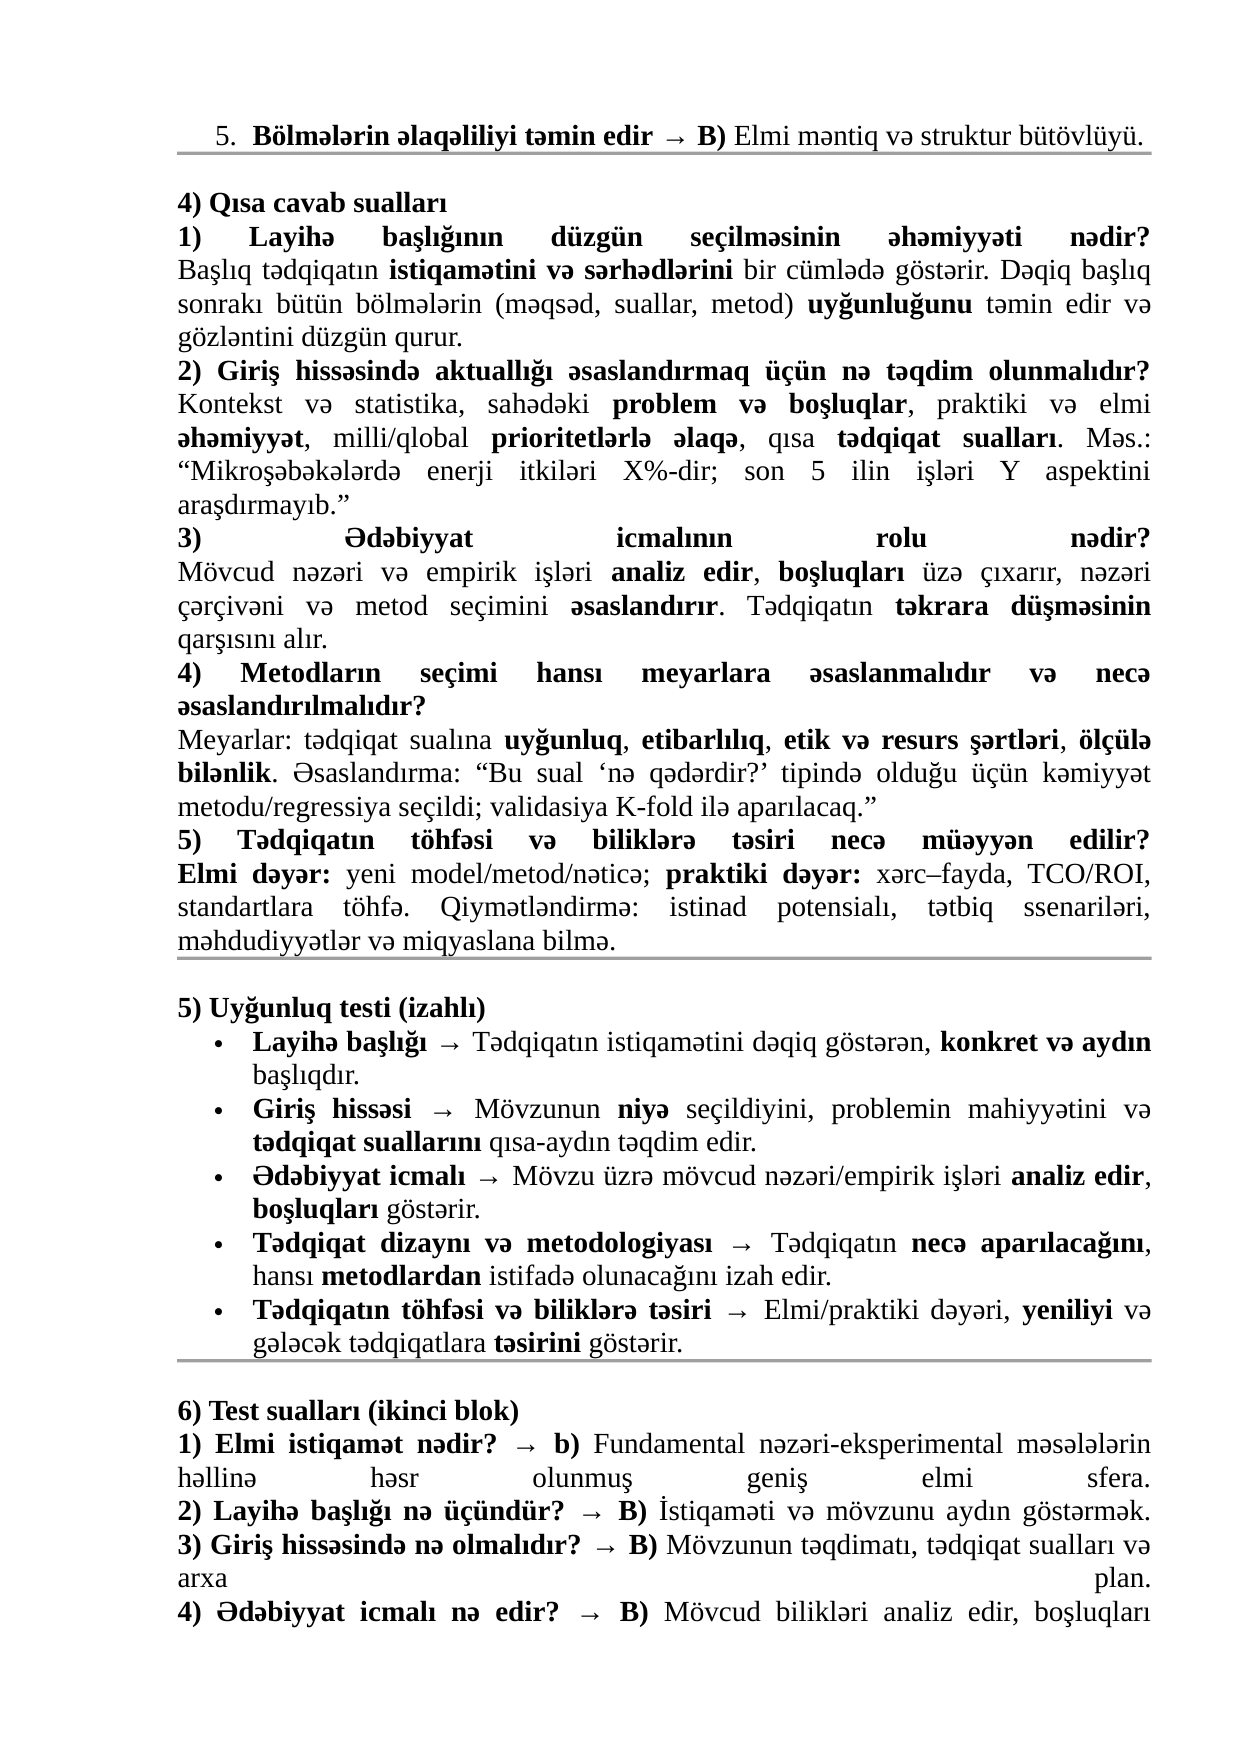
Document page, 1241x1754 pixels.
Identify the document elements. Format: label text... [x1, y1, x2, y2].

list Ədəbiyyat icmalı → Mövzu üzrə mövcud nəzəri/empirik işləri analiz edir, boşluqları göstərir. [215, 1158, 1152, 1225]
text 5) Uyğunluq testi (izahlı) [177, 990, 1152, 1024]
text 3) Ədəbiyyat icmalının rolu nədir? Mövcud nəzəri və empirik işləri analiz edir, boşluqları üzə çıxarır, nəzəri çərçivəni və metod seçimini əsaslandırır. Tədqiqatın təkrara düşməsinin qarşısını alır. [177, 521, 1152, 655]
text 4) Metodların seçimi hansı meyarlara əsaslanmalıdır və necə əsaslandırılmalıdır? Meyarlar: tədqiqat sualına uyğunluq, etibarlılıq, etik və resurs şərtləri, ölçülə bilənlik. Əsaslandırma: “Bu sual ‘nə qədərdir?’ tipində olduğu üçün kəmiyyət metodu/regressiya seçildi; validasiya K-fold ilə aparılacaq.” [177, 655, 1152, 822]
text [177, 1426, 1152, 1627]
list Tədqiqatın töhfəsi və biliklərə təsiri → Elmi/praktiki dəyəri, yeniliyi və gələcək tədqiqatlara təsirini göstərir. [215, 1292, 1152, 1359]
list Layihə başlığı → Tədqiqatın istiqamətini dəqiq göstərən, konkret və aydın başlıqdır. [215, 1024, 1152, 1091]
text 5) Tədqiqatın töhfəsi və biliklərə təsiri necə müəyyən edilir? Elmi dəyər: yeni model/metod/nəticə; praktiki dəyər: xərc–fayda, TCO/ROI, standartlara töhfə. Qiymətləndirmə: istinad potensialı, tətbiq ssenariləri, məhdudiyyətlər və miqyaslana bilmə. [177, 822, 1152, 956]
text 2) Giriş hissəsində aktuallığı əsaslandırmaq üçün nə təqdim olunmalıdır? Kontekst və statistika, sahədəki problem və boşluqlar, praktiki və elmi əhəmiyyət, milli/qlobal prioritetlərlə əlaqə, qısa tədqiqat sualları. Məs.: “Mikroşəbəkələrdə enerji itkiləri X%-dir; son 5 ilin işləri Y aspektini araşdırmayıb.” [177, 353, 1152, 521]
text 1) Layihə başlığının düzgün seçilməsinin əhəmiyyəti nədir? Başlıq tədqiqatın istiqamətini və sərhədlərini bir cümlədə göstərir. Dəqiq başlıq sonrakı bütün bölmələrin (məqsəd, suallar, metod) uyğunluğunu təmin edir və gözləntini düzgün qurur. [177, 219, 1152, 353]
list Bölmələrin əlaqəliliyi təmin edir → B) Elmi məntiq və struktur bütövlüyü. [215, 118, 1152, 151]
list Giriş hissəsi → Mövzunun niyə seçildiyini, problemin mahiyyətini və tədqiqat suallarını qısa-aydın təqdim edir. [215, 1091, 1152, 1158]
text 4) Qısa cavab sualları [177, 185, 1152, 219]
text 6) Test sualları (ikinci blok) [177, 1393, 1152, 1426]
list Tədqiqat dizaynı və metodologiyası → Tədqiqatın necə aparılacağını, hansı metodlardan istifadə olunacağını izah edir. [215, 1225, 1152, 1292]
